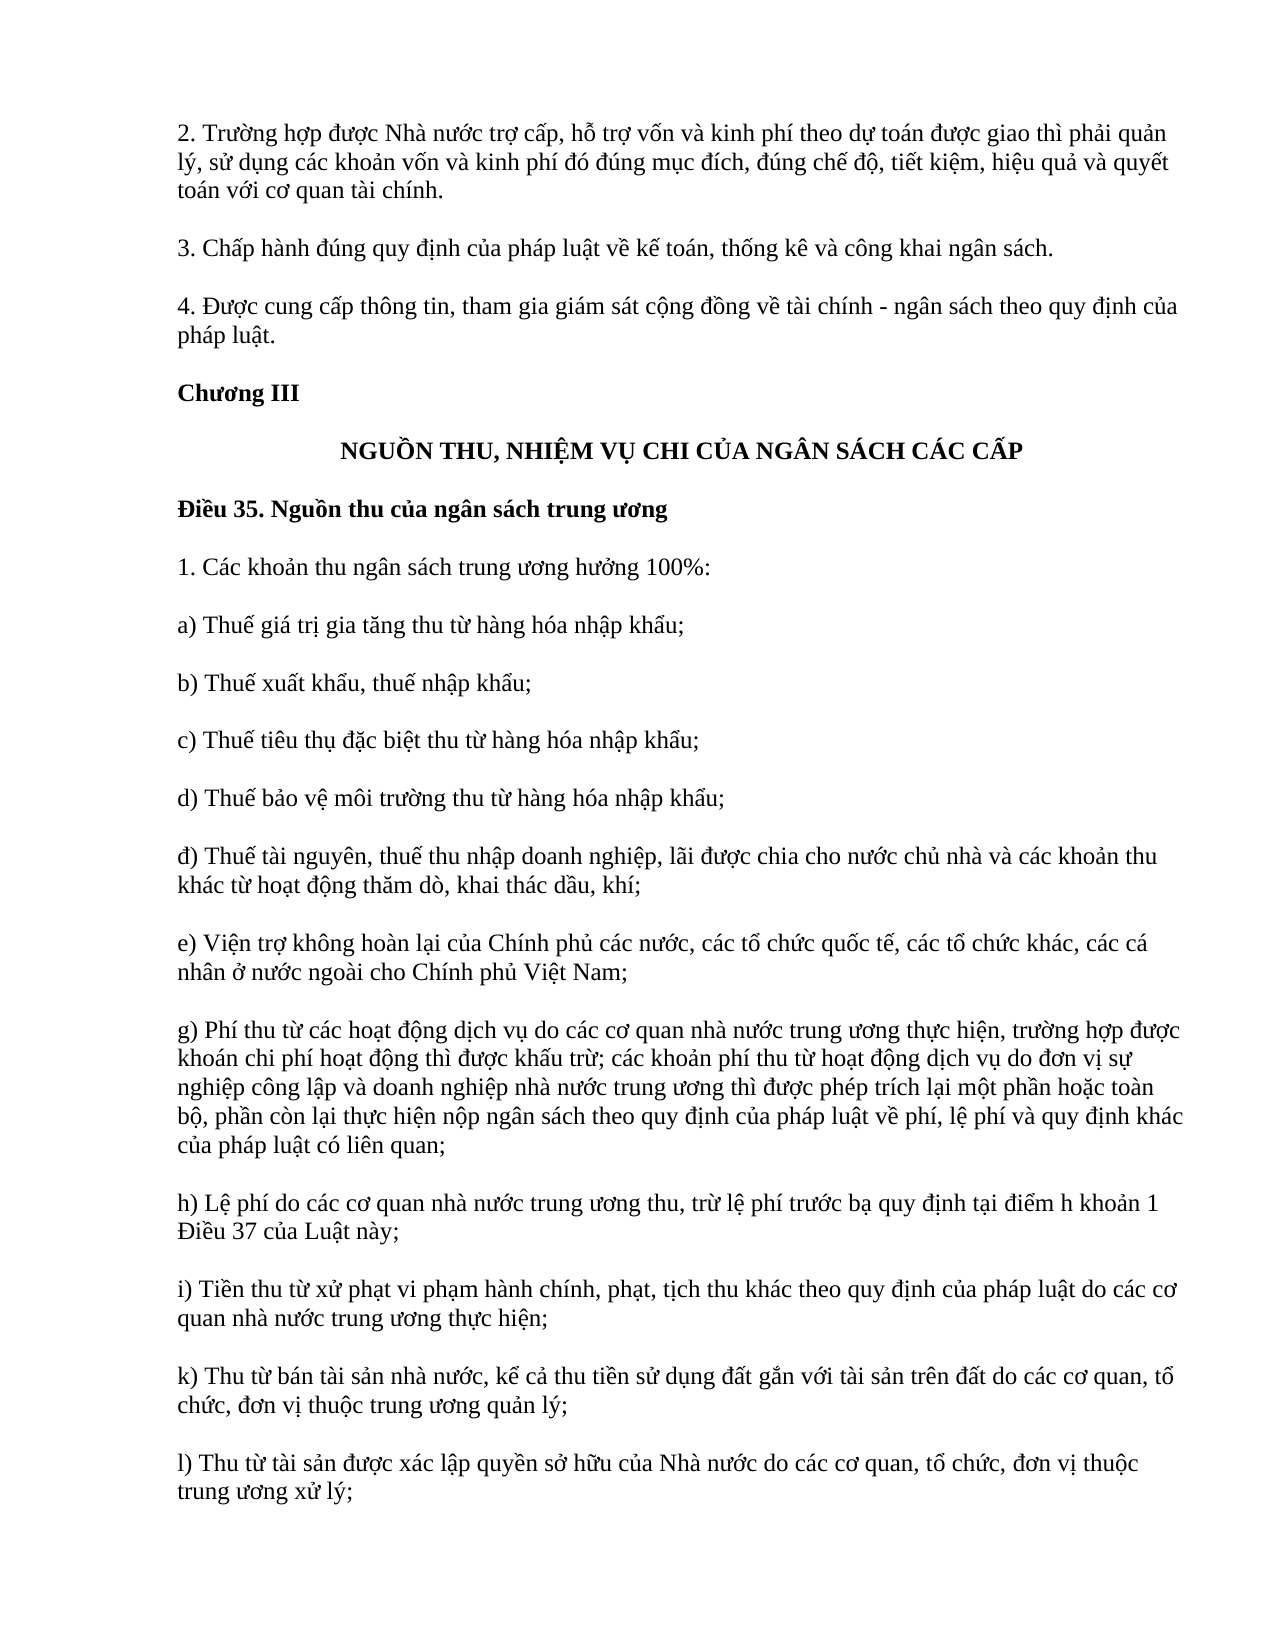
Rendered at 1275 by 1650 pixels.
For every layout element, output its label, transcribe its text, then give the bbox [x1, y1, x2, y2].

text Điều 35. Nguồn thu của ngân sách trung ương [177, 494, 1186, 523]
text NGUỒN THU, NHIỆM VỤ CHI CỦA NGÂN SÁCH CÁC CẤP [177, 436, 1186, 465]
text 1. Các khoản thu ngân sách trung ương hưởng 100%: [177, 552, 1186, 581]
text b) Thuế xuất khẩu, thuế nhập khẩu; [177, 668, 1186, 696]
text 2. Trường hợp được Nhà nước trợ cấp, hỗ trợ vốn và kinh phí theo dự toán được giao thì phải quản lý, sử dụng các khoản vốn và kinh phí đó đúng mục đích, đúng chế độ, tiết kiệm, hiệu quả và quyết toán với cơ quan tài chính. [177, 118, 1186, 204]
text Chương III [177, 378, 1186, 407]
text 3. Chấp hành đúng quy định của pháp luật về kế toán, thống kê và công khai ngân sách. [177, 233, 1186, 262]
text h) Lệ phí do các cơ quan nhà nước trung ương thu, trừ lệ phí trước bạ quy định tại điểm h khoản 1 Điều 37 của Luật này; [177, 1188, 1186, 1245]
text d) Thuế bảo vệ môi trường thu từ hàng hóa nhập khẩu; [177, 783, 1186, 812]
text g) Phí thu từ các hoạt động dịch vụ do các cơ quan nhà nước trung ương thực hiện, trường hợp được khoán chi phí hoạt động thì được khấu trừ; các khoản phí thu từ hoạt động dịch vụ do đơn vị sự nghiệp công lập và doanh nghiệp nhà nước trung ương thì được phép trích lại một phần hoặc toàn bộ, phần còn lại thực hiện nộp ngân sách theo quy định của pháp luật về phí, lệ phí và quy định khác của pháp luật có liên quan; [177, 1015, 1186, 1158]
text 4. Được cung cấp thông tin, tham gia giám sát cộng đồng về tài chính - ngân sách theo quy định của pháp luật. [177, 291, 1186, 349]
text l) Thu từ tài sản được xác lập quyền sở hữu của Nhà nước do các cơ quan, tổ chức, đơn vị thuộc trung ương xử lý; [177, 1448, 1186, 1505]
text a) Thuế giá trị gia tăng thu từ hàng hóa nhập khẩu; [568, 610, 1186, 638]
text a) Thuế giá trị gia tăng thu từ hàng hóa nhập khẩu; [177, 610, 531, 638]
text c) Thuế tiêu thụ đặc biệt thu từ hàng hóa nhập khẩu; [177, 726, 1186, 754]
text k) Thu từ bán tài sản nhà nước, kể cả thu tiền sử dụng đất gắn với tài sản trên đất do các cơ quan, tổ chức, đơn vị thuộc trung ương quản lý; [177, 1361, 1186, 1418]
text i) Tiền thu từ xử phạt vi phạm hành chính, phạt, tịch thu khác theo quy định của pháp luật do các cơ quan nhà nước trung ương thực hiện; [177, 1274, 1186, 1332]
text e) Viện trợ không hoàn lại của Chính phủ các nước, các tổ chức quốc tế, các tổ chức khác, các cá nhân ở nước ngoài cho Chính phủ Việt Nam; [177, 928, 1186, 986]
text đ) Thuế tài nguyên, thuế thu nhập doanh nghiệp, lãi được chia cho nước chủ nhà và các khoản thu khác từ hoạt động thăm dò, khai thác dầu, khí; [177, 841, 1186, 899]
